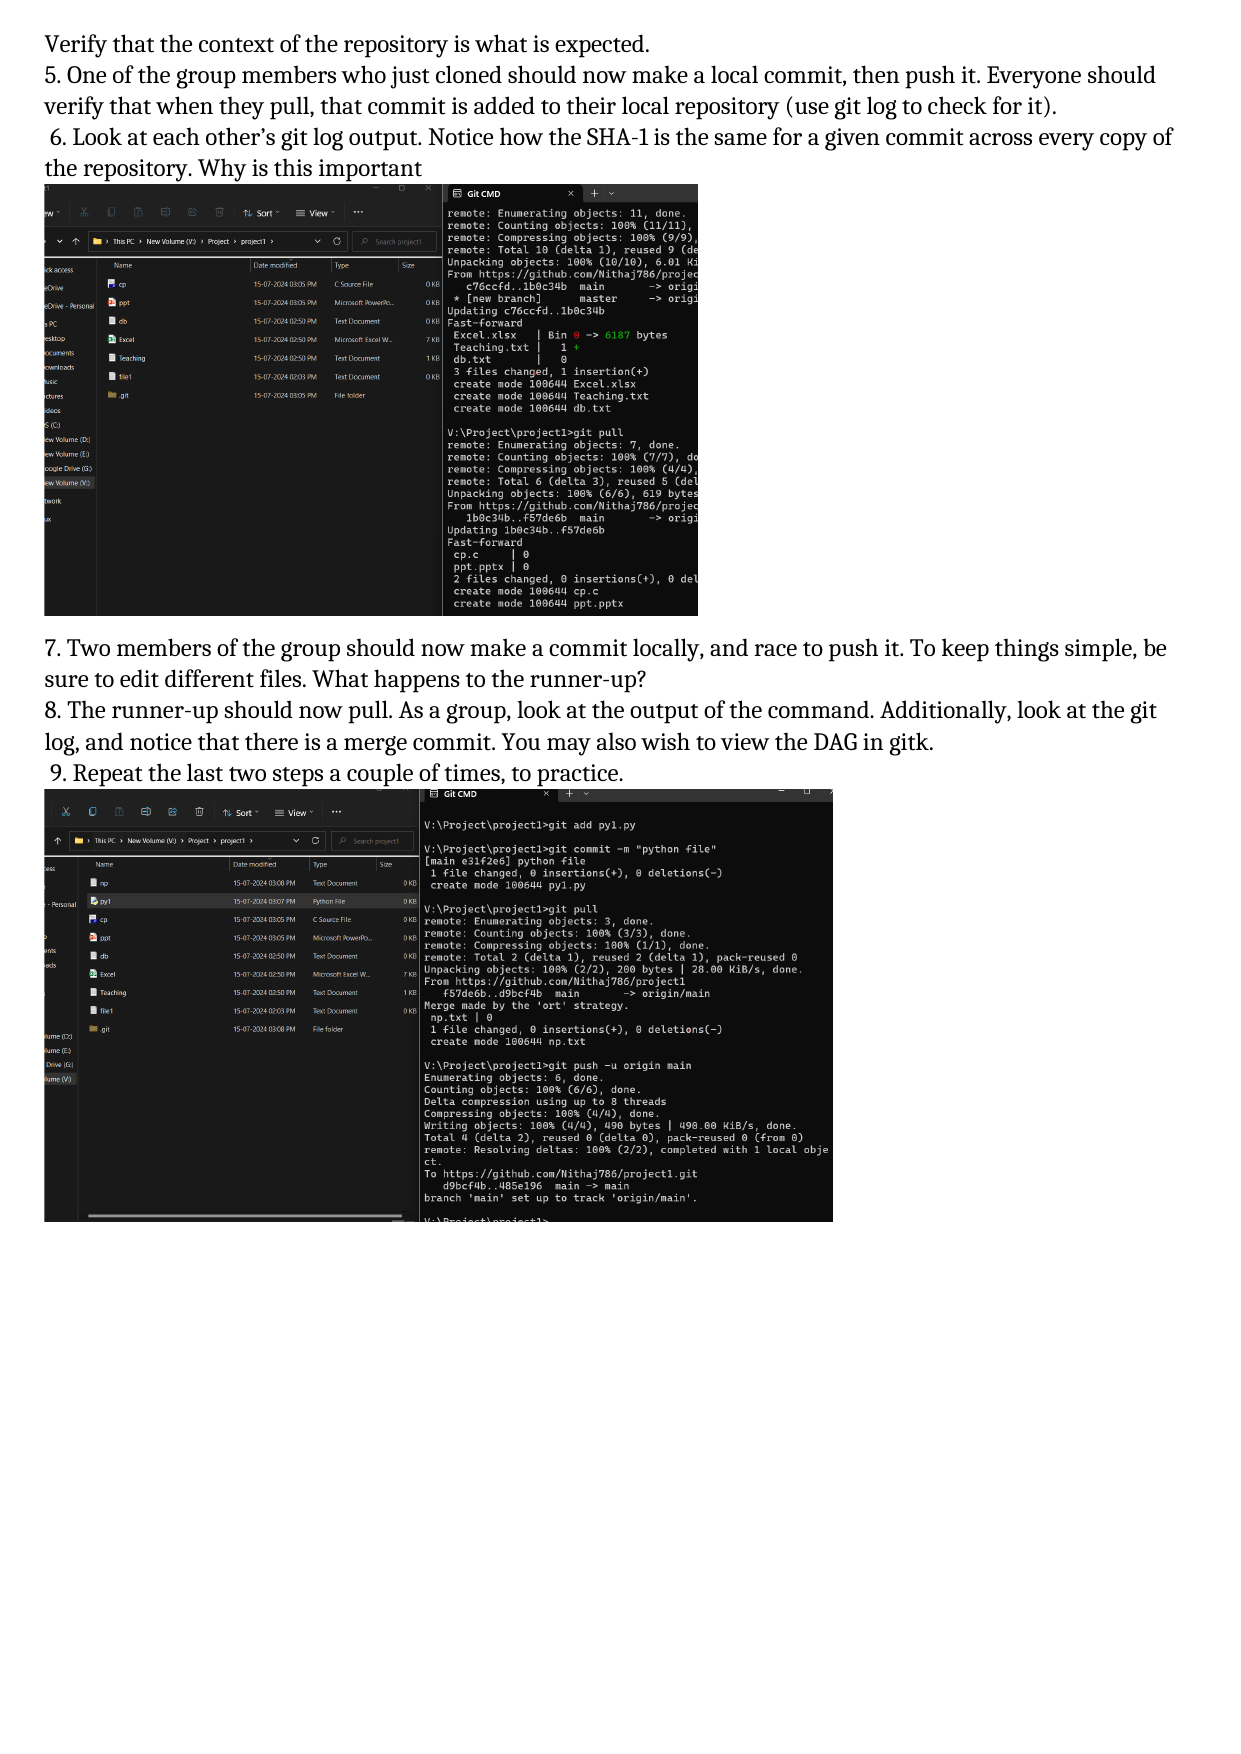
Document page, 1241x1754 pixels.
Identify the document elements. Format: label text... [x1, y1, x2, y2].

text 5. One of the group members who just cloned should now make a local commit, then push it. Everyone should verify that when they pull, that commit is added to their local repository (use git log to check for it). [44, 61, 1181, 120]
text 6. Look at each other’s git log output. Notice how the SHA-1 is the same for a given commit across every copy of the repository. Why is this important [44, 123, 1181, 182]
picture [44, 184, 698, 616]
text Verify that the context of the repository is what is expected. [44, 29, 1181, 58]
text 7. Two members of the group should now make a commit locally, and race to push it. To keep things simple, be sure to edit different files. What happens to the runner-up? [44, 634, 1181, 694]
picture [44, 789, 833, 1222]
text 8. The runner-up should now pull. As a group, look at the output of the command. Additionally, look at the git log, and notice that there is a merge commit. You may also wish to view the DAG in gitk. [44, 696, 1181, 756]
text 9. Repeat the last two steps a couple of times, to practice. [44, 758, 1181, 787]
